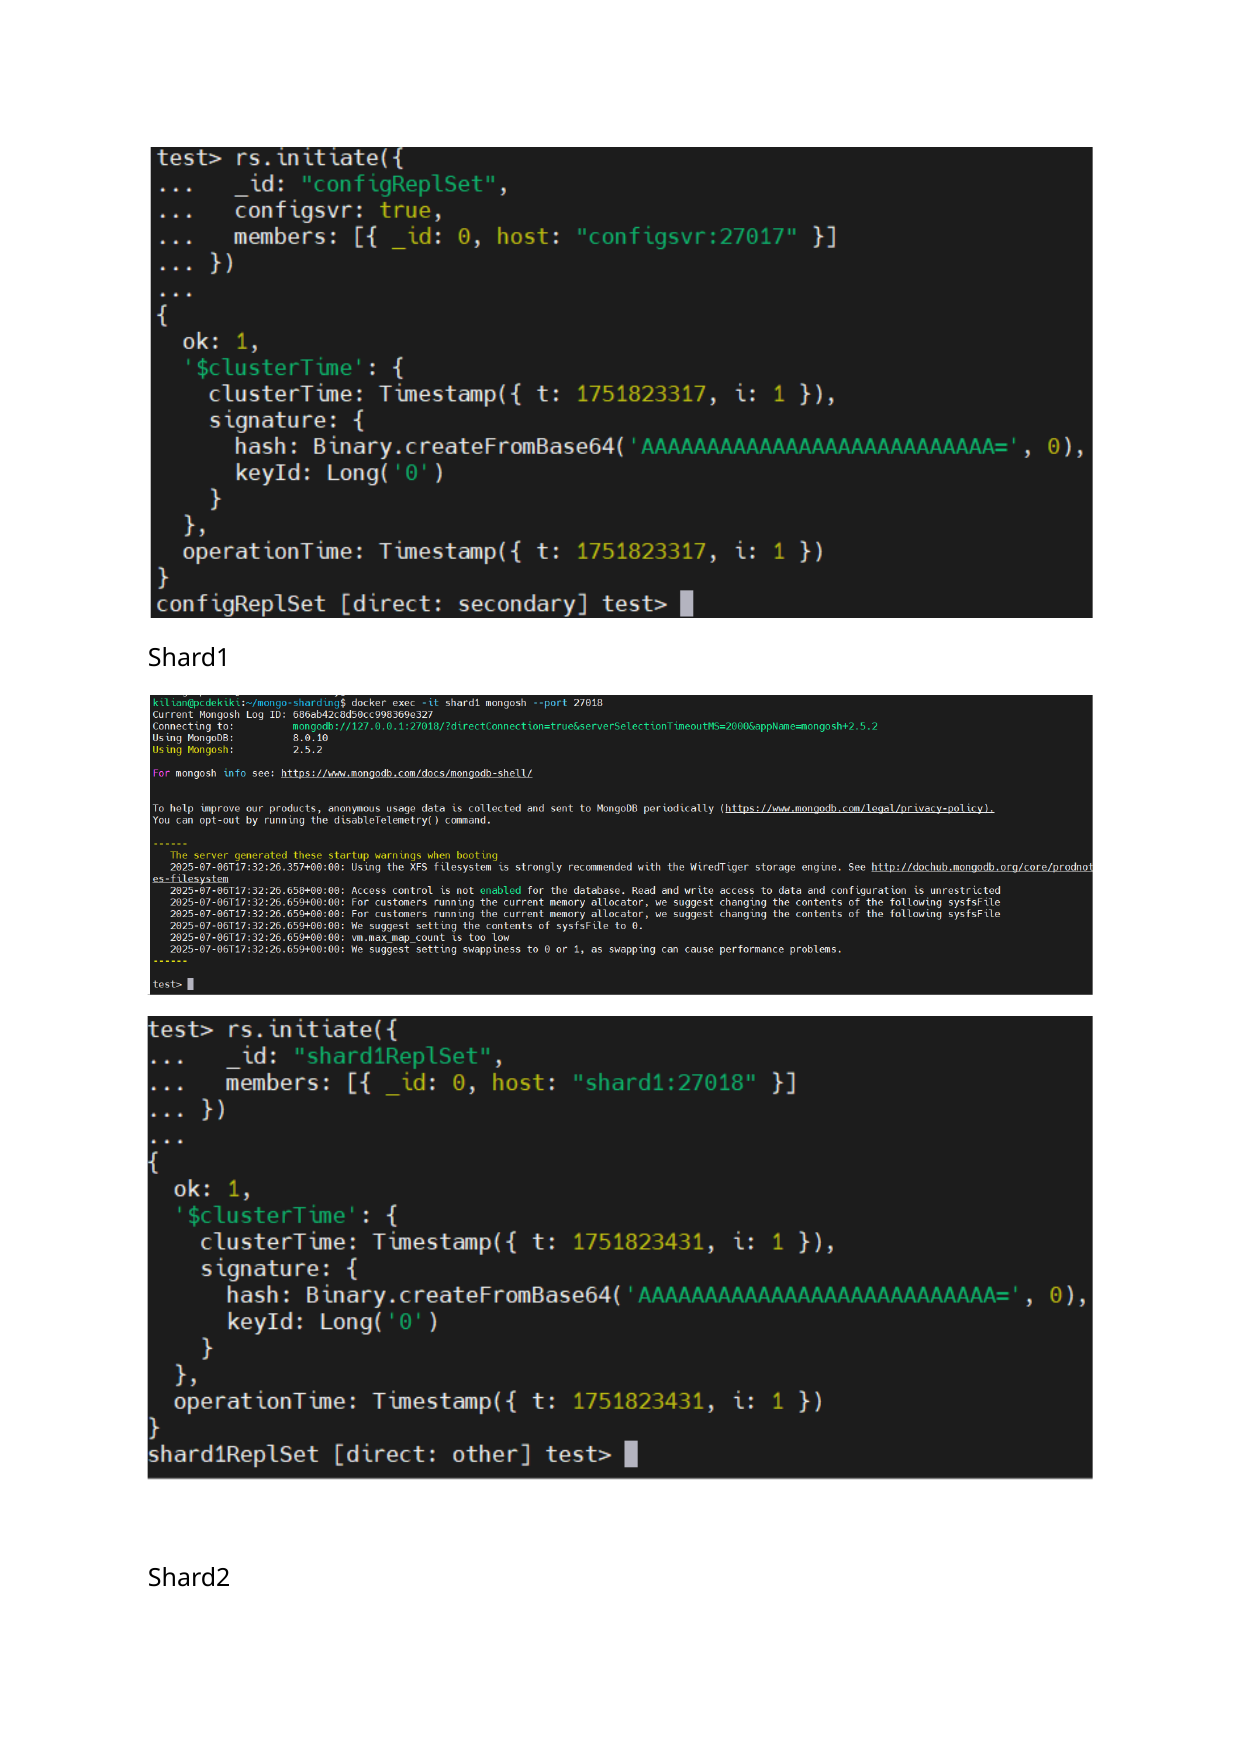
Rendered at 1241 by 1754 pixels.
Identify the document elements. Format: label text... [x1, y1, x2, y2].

picture [147, 1016, 1093, 1482]
text Shard1 [148, 639, 1093, 673]
picture [147, 695, 1093, 995]
picture [147, 147, 1093, 618]
text Shard2 [148, 1559, 1093, 1593]
